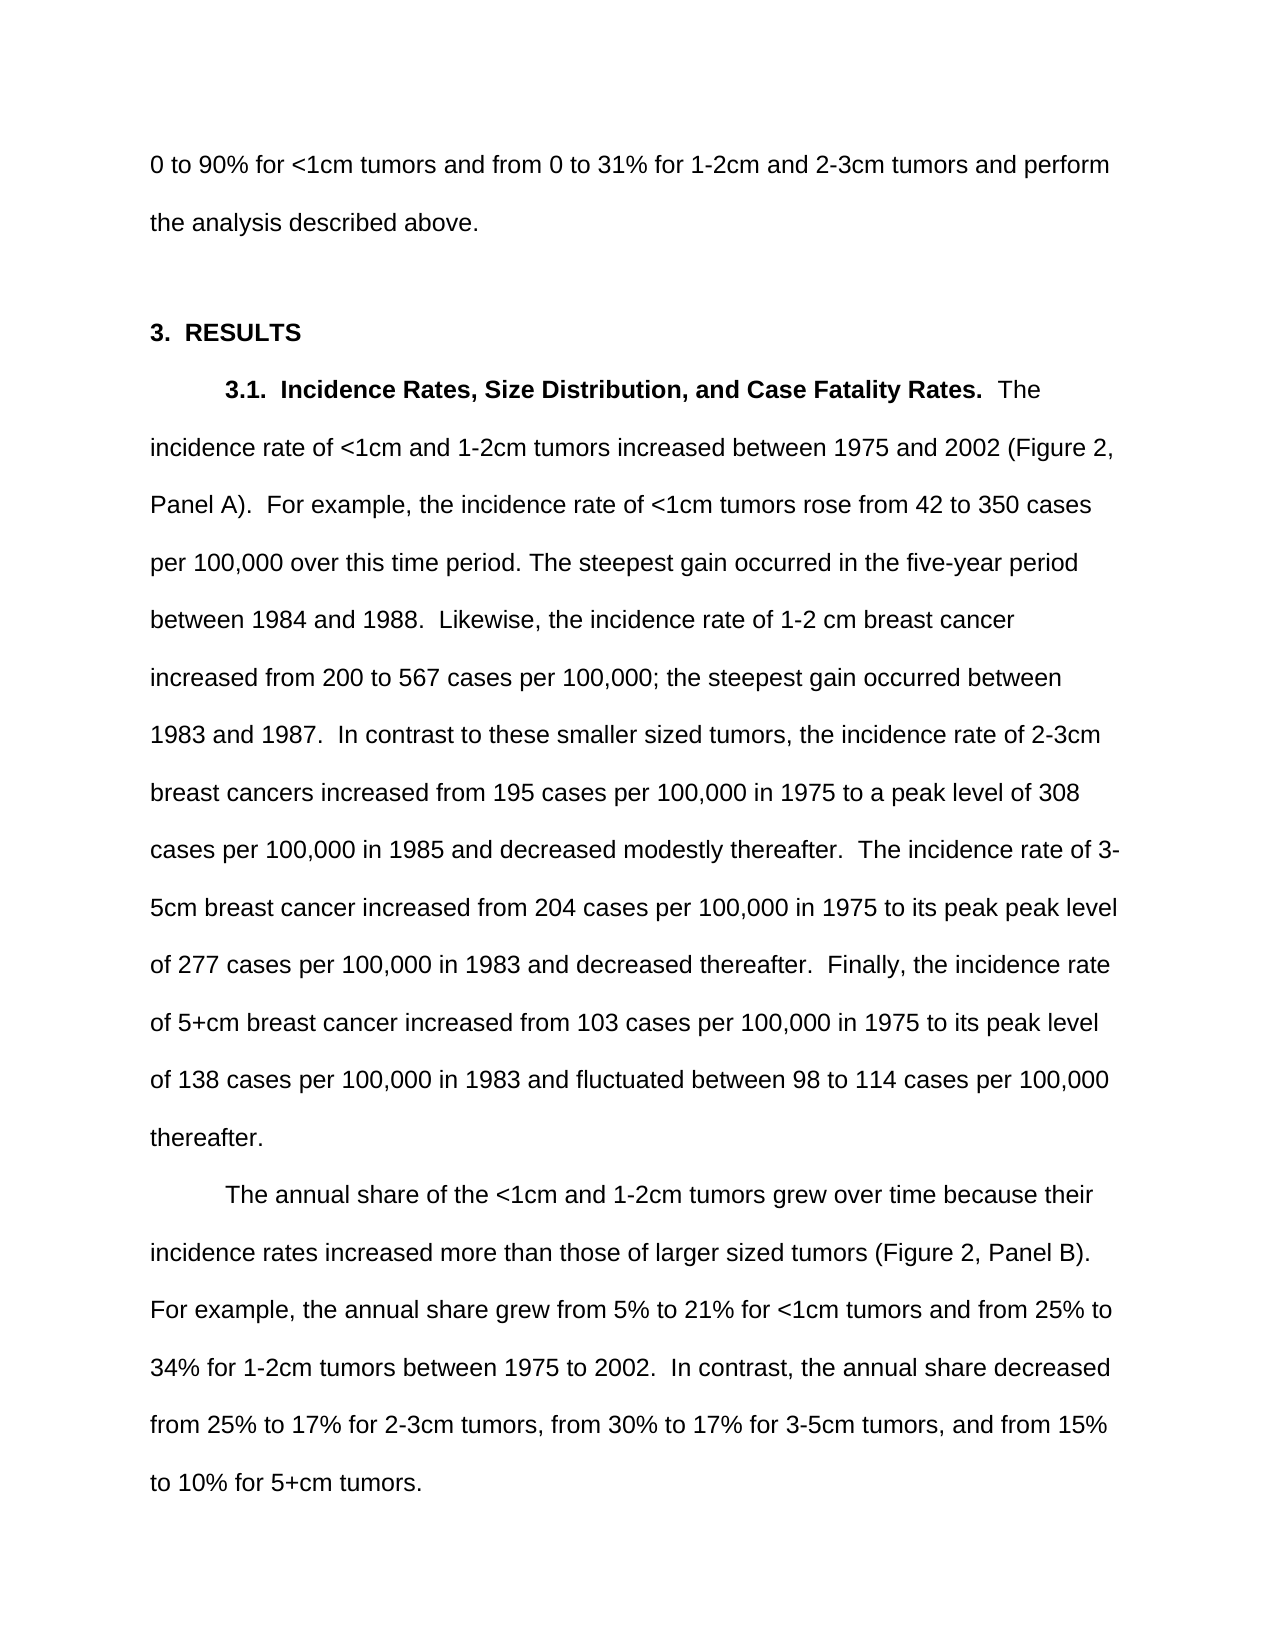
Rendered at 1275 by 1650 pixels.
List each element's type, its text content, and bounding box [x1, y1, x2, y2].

text 3.1. Incidence Rates, Size Distribution, and Case Fatality Rates. The incidence rate of <1cm and 1-2cm tumors increased between 1975 and 2002 (Figure 2, Panel A). For example, the incidence rate of <1cm tumors rose from 42 to 350 cases per 100,000 over this time period. The steepest gain occurred in the five-year period between 1984 and 1988. Likewise, the incidence rate of 1-2 cm breast cancer increased from 200 to 567 cases per 100,000; the steepest gain occurred between 1983 and 1987. In contrast to these smaller sized tumors, the incidence rate of 2-3cm breast cancers increased from 195 cases per 100,000 in 1975 to a peak level of 308 cases per 100,000 in 1985 and decreased modestly thereafter. The incidence rate of 3-5cm breast cancer increased from 204 cases per 100,000 in 1975 to its peak peak level of 277 cases per 100,000 in 1983 and decreased thereafter. Finally, the incidence rate of 5+cm breast cancer increased from 103 cases per 100,000 in 1975 to its peak level of 138 cases per 100,000 in 1983 and fluctuated between 98 to 114 cases per 100,000 thereafter. [150, 375, 1125, 1151]
text The annual share of the <1cm and 1-2cm tumors grew over time because their incidence rates increased more than those of larger sized tumors (Figure 2, Panel B). For example, the annual share grew from 5% to 21% for <1cm tumors and from 25% to 34% for 1-2cm tumors between 1975 to 2002. In contrast, the annual share decreased from 25% to 17% for 2-3cm tumors, from 30% to 17% for 3-5cm tumors, and from 15% to 10% for 5+cm tumors. [150, 1180, 1125, 1496]
text 3. RESULTS [150, 318, 1125, 346]
